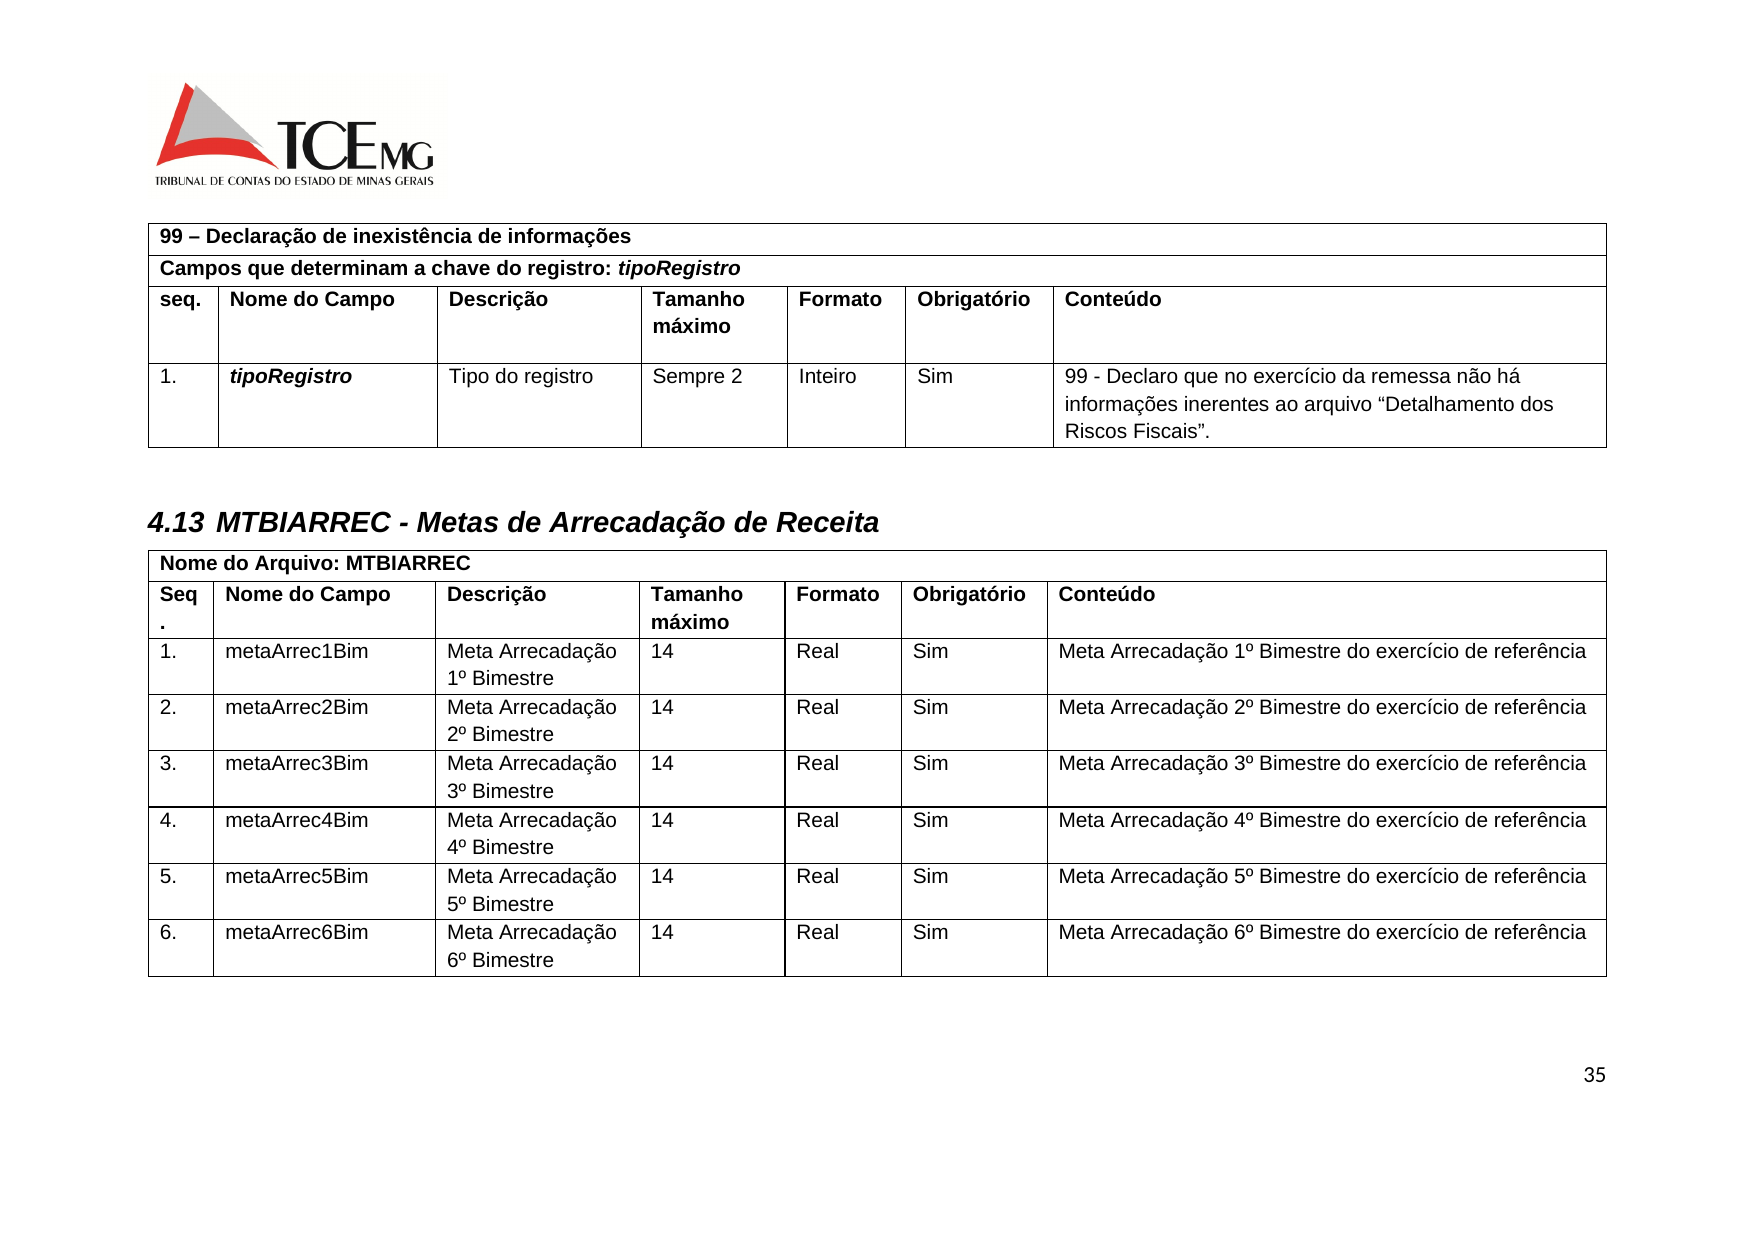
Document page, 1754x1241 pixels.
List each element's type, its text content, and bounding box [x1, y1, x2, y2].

table_cell [149, 808, 213, 863]
table_cell Tipo do registro [438, 364, 641, 447]
table_cell Sim [902, 695, 1047, 750]
table_cell 14 [640, 808, 784, 863]
table_cell Descrição [438, 287, 641, 363]
table_cell Real [786, 920, 901, 976]
table_cell Tamanho máximo [642, 287, 787, 363]
table_cell Sim [902, 920, 1047, 976]
table_cell Obrigatório [906, 287, 1053, 363]
table_cell Sim [902, 751, 1047, 806]
table_cell Real [786, 751, 901, 806]
table_cell Meta Arrecadação 3º Bimestre do exercício de referência [1048, 751, 1606, 806]
table_cell Meta Arrecadação 2º Bimestre do exercício de referência [1048, 695, 1606, 750]
table_cell metaArrec2Bim [214, 695, 435, 750]
table_cell Inteiro [788, 364, 905, 447]
table_cell Conteúdo [1054, 287, 1606, 363]
picture [147, 73, 448, 199]
table_cell Sim [902, 639, 1047, 694]
table_cell Obrigatório [902, 582, 1047, 637]
table_cell metaArrec1Bim [214, 639, 435, 694]
table_cell Campos que determinam a chave do registro: tipoRegistro [149, 256, 1606, 286]
table_cell Meta Arrecadação 4º Bimestre do exercício de referência [1048, 808, 1606, 863]
table_cell Meta Arrecadação 4º Bimestre [436, 808, 639, 863]
table_cell metaArrec3Bim [214, 751, 435, 806]
table_cell Meta Arrecadação 5º Bimestre do exercício de referência [1048, 864, 1606, 919]
table_cell [149, 751, 213, 806]
table_cell Formato [788, 287, 905, 363]
table_header Nome do Arquivo: MTBIARREC [149, 551, 1606, 581]
table_cell 99 - Declaro que no exercício da remessa não há informações inerentes ao arquivo “Detalhamento dos Riscos Fiscais”. [1054, 364, 1606, 447]
table_cell Descrição [436, 582, 639, 637]
table_cell Sim [902, 864, 1047, 919]
table_cell Real [786, 695, 901, 750]
table_cell Sim [902, 808, 1047, 863]
table_cell Nome do Campo [219, 287, 437, 363]
table_cell Meta Arrecadação 3º Bimestre [436, 751, 639, 806]
table_cell Real [786, 864, 901, 919]
table_cell 14 [640, 695, 784, 750]
table_cell Meta Arrecadação 1º Bimestre [436, 639, 639, 694]
table_cell Tamanho máximo [640, 582, 784, 637]
table_cell [149, 920, 213, 976]
table_cell seq. [149, 287, 218, 363]
table_cell [149, 864, 213, 919]
table_cell Conteúdo [1048, 582, 1606, 637]
table_cell Nome do Campo [214, 582, 435, 637]
table_header 99 – Declaração de inexistência de informações [149, 224, 1606, 254]
table_cell Seq. [149, 582, 213, 637]
table_cell metaArrec5Bim [214, 864, 435, 919]
table_cell metaArrec6Bim [214, 920, 435, 976]
table_cell Sim [906, 364, 1053, 447]
table_cell Meta Arrecadação 6º Bimestre do exercício de referência [1048, 920, 1606, 976]
table_cell [149, 695, 213, 750]
table_cell 14 [640, 864, 784, 919]
subtitle MTBIARREC - Metas de Arrecadação de Receita [148, 505, 1606, 538]
table_cell metaArrec4Bim [214, 808, 435, 863]
table_cell 14 [640, 639, 784, 694]
table_cell Meta Arrecadação 6º Bimestre [436, 920, 639, 976]
table_cell 14 [640, 920, 784, 976]
table_cell Meta Arrecadação 1º Bimestre do exercício de referência [1048, 639, 1606, 694]
table_cell Meta Arrecadação 5º Bimestre [436, 864, 639, 919]
table_cell 14 [640, 751, 784, 806]
table_cell Formato [786, 582, 901, 637]
table_cell Meta Arrecadação 2º Bimestre [436, 695, 639, 750]
table_cell Real [786, 639, 901, 694]
table_cell Real [786, 808, 901, 863]
table_cell Sempre 2 [642, 364, 787, 447]
table_cell [149, 364, 218, 447]
table_cell tipoRegistro [219, 364, 437, 447]
table_cell [149, 639, 213, 694]
